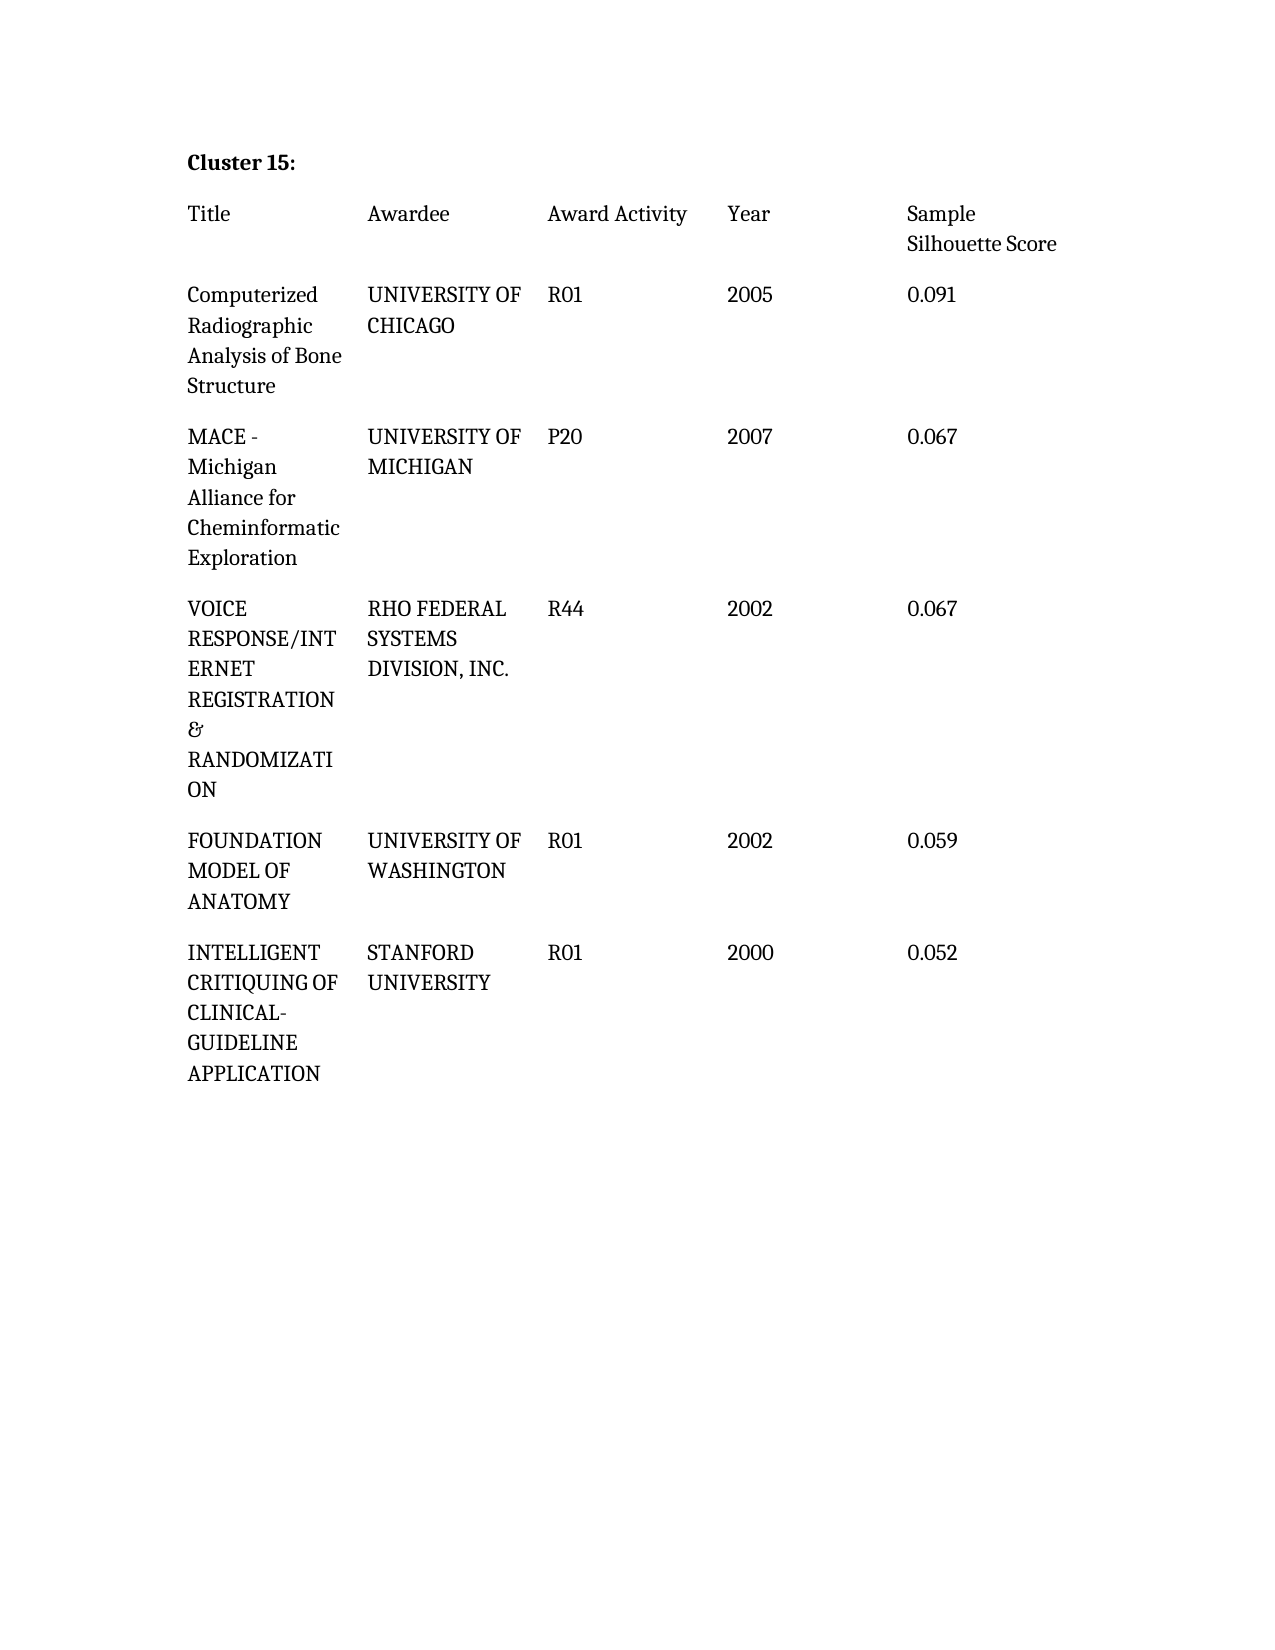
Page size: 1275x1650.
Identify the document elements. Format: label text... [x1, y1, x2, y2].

table_cell R01 [536, 828, 716, 939]
table_cell P20 [536, 424, 716, 596]
table_cell STANFORD UNIVERSITY [356, 940, 536, 1111]
table_cell UNIVERSITY OF CHICAGO [356, 282, 536, 424]
table_header Award Activity [536, 201, 716, 282]
table_header Year [716, 201, 896, 282]
table_cell FOUNDATION MODEL OF ANATOMY [176, 828, 356, 939]
table_header Sample Silhouette Score [896, 201, 1076, 282]
table_cell R01 [536, 940, 716, 1111]
table_header Title [176, 201, 356, 282]
table_cell UNIVERSITY OF WASHINGTON [356, 828, 536, 939]
table_cell 0.059 [896, 828, 1076, 939]
table_cell 2007 [716, 424, 896, 596]
table_cell 2005 [716, 282, 896, 424]
table_cell 0.067 [896, 424, 1076, 596]
table_cell R01 [536, 282, 716, 424]
table_cell 0.091 [896, 282, 1076, 424]
text Cluster 15: [187, 150, 1087, 176]
table_cell INTELLIGENT CRITIQUING OF CLINICAL-GUIDELINE APPLICATION [176, 940, 356, 1111]
table_header Awardee [356, 201, 536, 282]
table_cell RHO FEDERAL SYSTEMS DIVISION, INC. [356, 596, 536, 828]
table_cell 0.052 [896, 940, 1076, 1111]
table_cell 0.067 [896, 596, 1076, 828]
table_cell MACE - Michigan Alliance for Cheminformatic Exploration [176, 424, 356, 596]
table_cell 2000 [716, 940, 896, 1111]
table_cell R44 [536, 596, 716, 828]
table_cell Computerized Radiographic Analysis of Bone Structure [176, 282, 356, 424]
table_cell VOICE RESPONSE/INTERNET REGISTRATION & RANDOMIZATION [176, 596, 356, 828]
table_cell 2002 [716, 828, 896, 939]
table_cell UNIVERSITY OF MICHIGAN [356, 424, 536, 596]
table_cell 2002 [716, 596, 896, 828]
